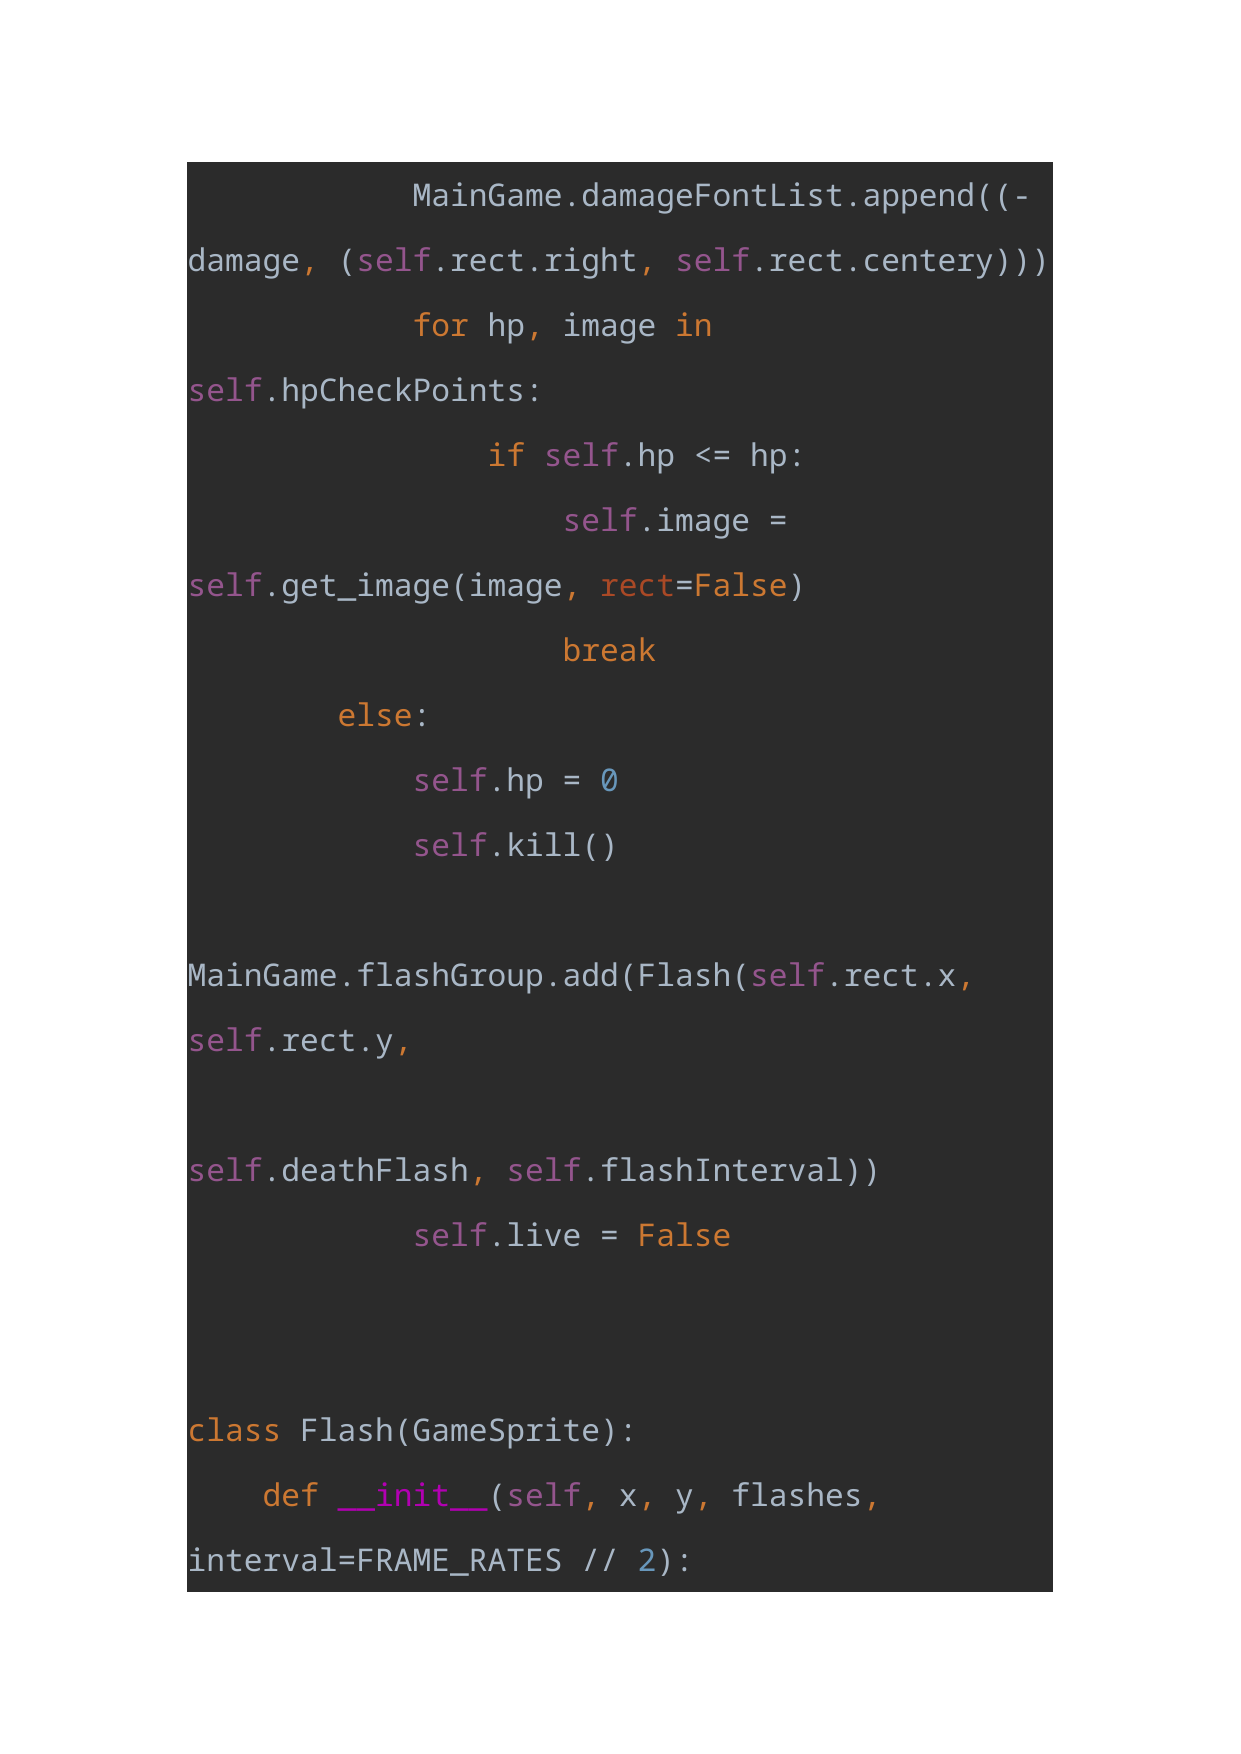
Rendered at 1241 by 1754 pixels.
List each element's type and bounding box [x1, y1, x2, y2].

text [187, 162, 1053, 1592]
